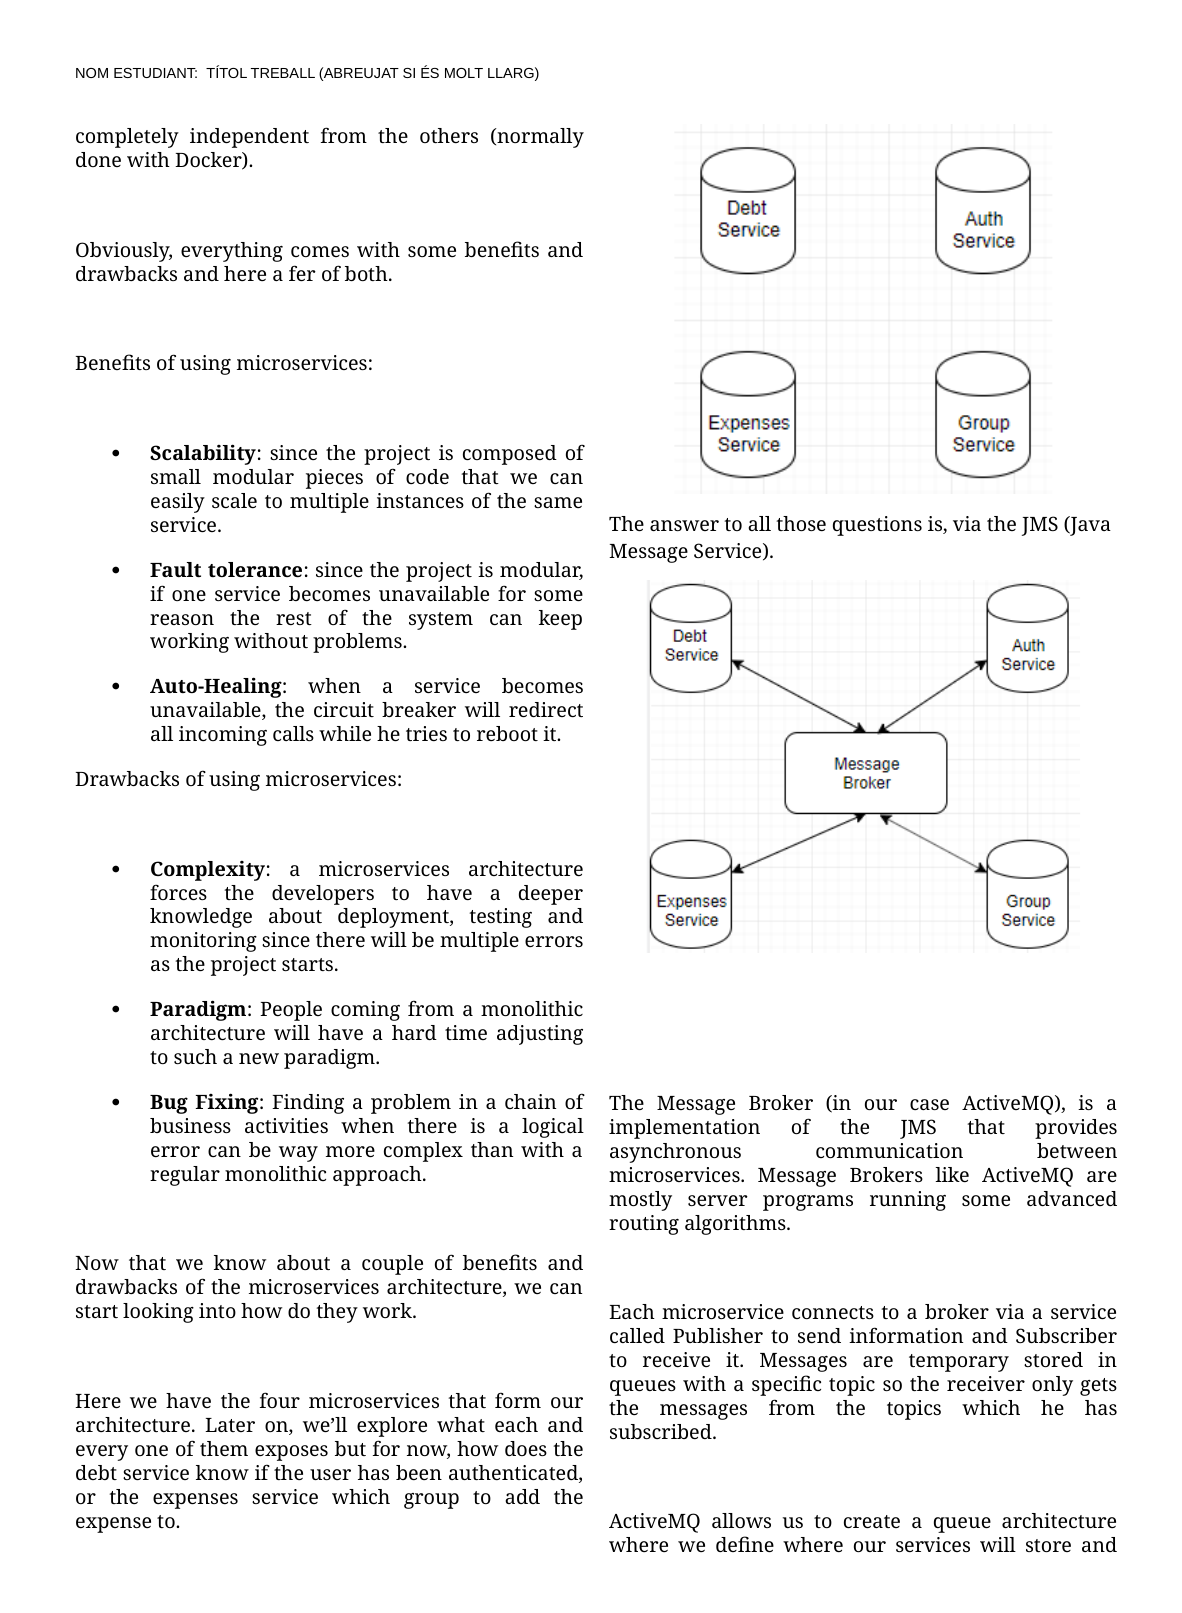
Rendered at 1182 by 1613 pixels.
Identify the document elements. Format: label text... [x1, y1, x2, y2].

list Complexity: a microservices architecture forces the developers to have a deeper knowledge about deployment, testing and monitoring since there will be multiple errors as the project starts. [112, 857, 584, 977]
text Here we have the four microservices that form our architecture. Later on, we’ll explore what each and every one of them exposes but for now, how does the debt service know if the user has been authenticated, or the expenses service which group to add the expense to. [75, 1389, 584, 1533]
list Auto-Healing: when a service becomes unavailable, the circuit breaker will redirect all incoming calls while he tries to reboot it. [112, 674, 584, 746]
text Now that we know about a couple of benefits and drawbacks of the microservices architecture, we can start looking into how do they work. [75, 1252, 584, 1323]
text Each microservice connects to a broker via a service called Publisher to send information and Subscriber to receive it. Messages are temporary stored in queues with a specific topic so the receiver only gets the messages from the topics which he has subscribed. [609, 1300, 1118, 1444]
list Bug Fixing: Finding a problem in a chain of business activities when there is a logical error can be way more complex than with a regular monolithic approach. [112, 1090, 584, 1186]
list Paradigm: People coming from a monolithic architecture will have a hard time adjusting to such a new paradigm. [112, 997, 584, 1069]
list Fault tolerance: since the project is modular, if one service becomes unavailable for some reason the rest of the system can keep working without problems. [112, 558, 584, 654]
subtitle The answer to all those questions is, via the JMS (Java Message Service). [609, 510, 1118, 564]
text Drawbacks of using microservices: [75, 767, 584, 791]
picture [646, 580, 1081, 953]
text The Message Broker (in our case ActiveMQ), is a implementation of the JMS that provides asynchronous communication between microservices. Message Brokers like ActiveMQ are mostly server programs running some advanced routing algorithms. [609, 1091, 1118, 1235]
text Obviously, everything comes with some benefits and drawbacks and here a fer of both. [75, 238, 584, 286]
list Scalability: since the project is composed of small modular pieces of code that we can easily scale to multiple instances of the same service. [112, 441, 584, 537]
text Benefits of using microservices: [75, 352, 584, 376]
picture [674, 124, 1053, 494]
